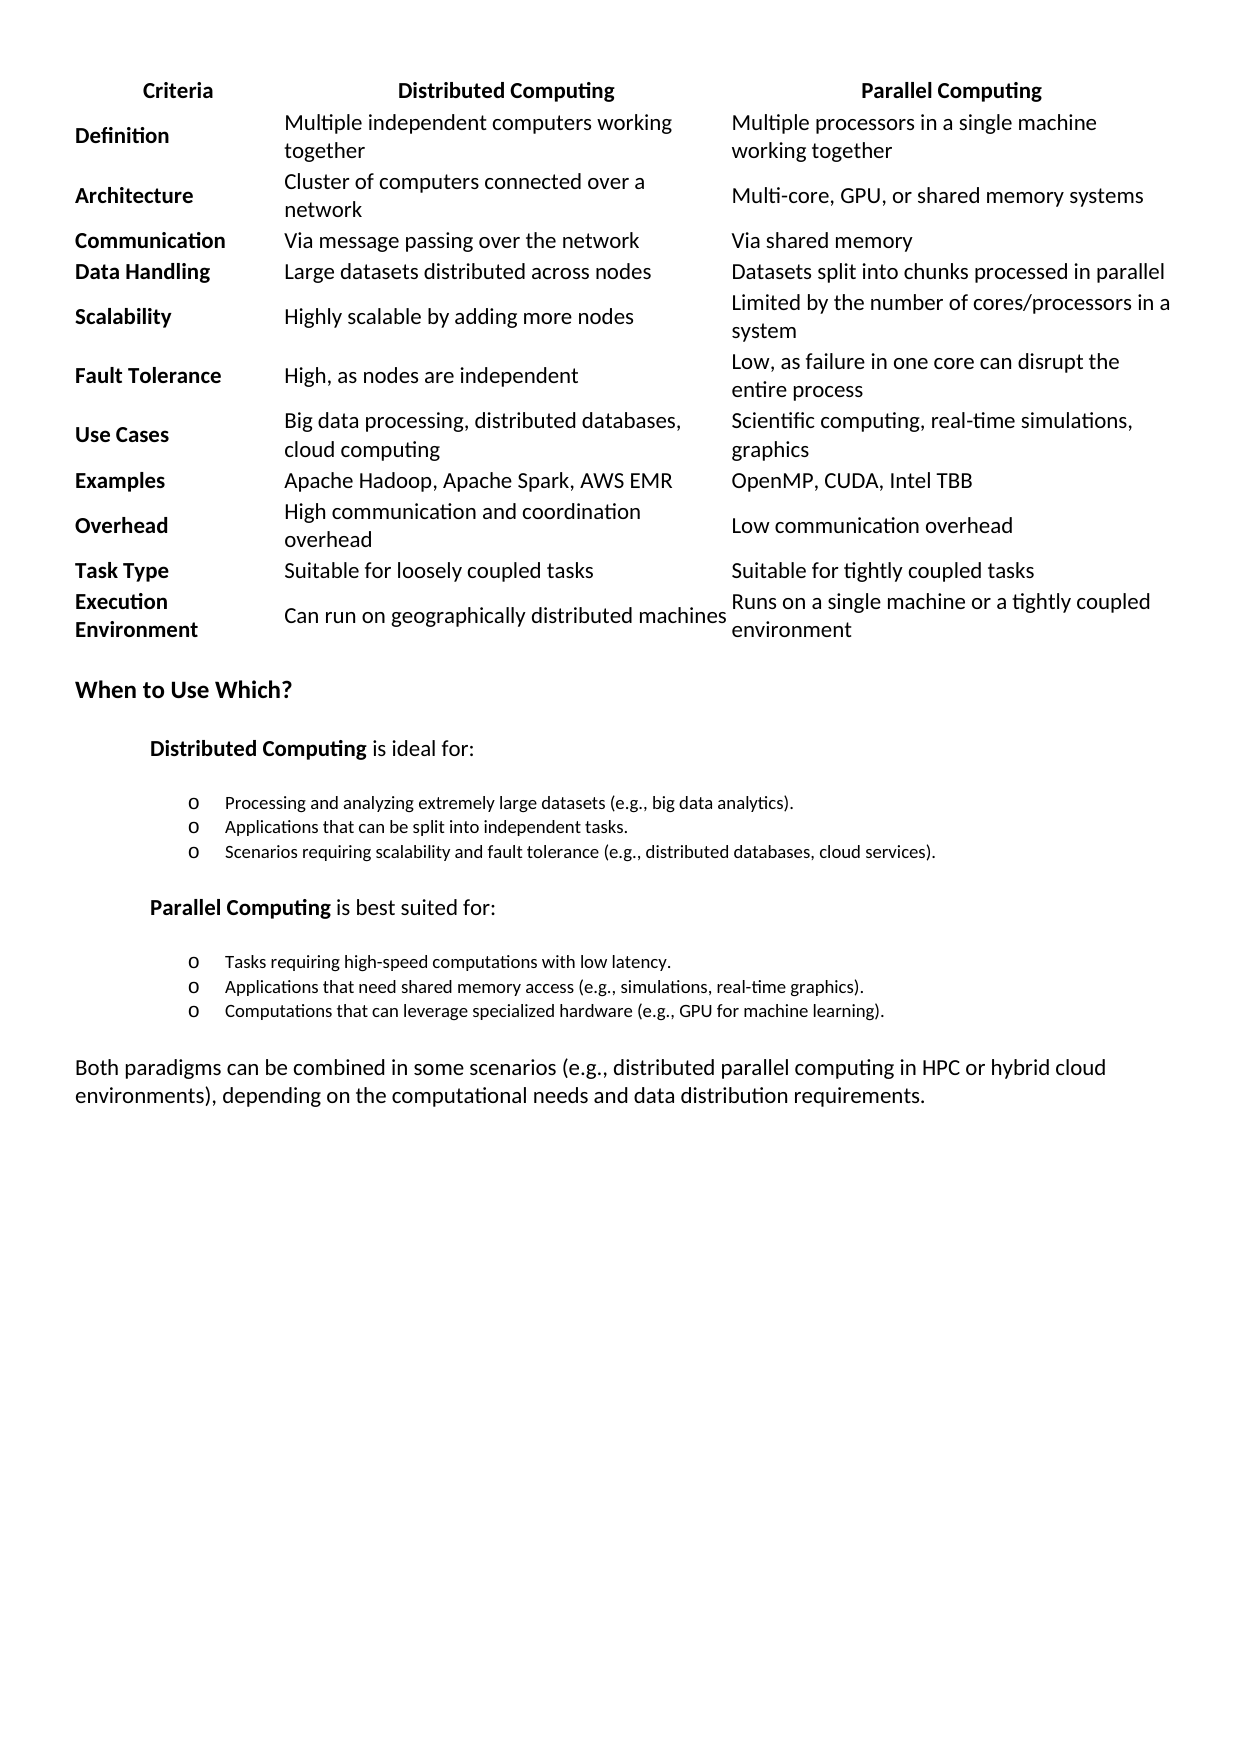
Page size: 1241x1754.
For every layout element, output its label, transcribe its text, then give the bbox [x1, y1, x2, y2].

table_cell Suitable for tightly coupled tasks [730, 555, 1173, 586]
table_cell OpenMP, CUDA, Intel TBB [730, 464, 1173, 495]
table_cell Multiple processors in a single machine working together [730, 106, 1173, 165]
table_cell Definition [74, 106, 283, 165]
list Scenarios requiring scalability and fault tolerance (e.g., distributed databases, cloud services). [187, 840, 1165, 864]
table_cell Suitable for loosely coupled tasks [283, 555, 730, 586]
table_cell Use Cases [74, 405, 283, 464]
table_cell Datasets split into chunks processed in parallel [730, 256, 1173, 287]
table_cell Overhead [74, 495, 283, 554]
table_cell Via message passing over the network [283, 225, 730, 256]
table_cell Big data processing, distributed databases, cloud computing [283, 405, 730, 464]
table_cell Can run on geographically distributed machines [283, 586, 730, 645]
list Applications that can be split into independent tasks. [187, 815, 1165, 840]
table_cell Scalability [74, 287, 283, 346]
table_cell High, as nodes are independent [283, 346, 730, 405]
table_cell High communication and coordination overhead [283, 495, 730, 554]
table_cell Data Handling [74, 256, 283, 287]
table_cell Communication [74, 225, 283, 256]
table_cell Apache Hadoop, Apache Spark, AWS EMR [283, 464, 730, 495]
text Both paradigms can be combined in some scenarios (e.g., distributed parallel computing in HPC or hybrid cloud environments), depending on the computational needs and data distribution requirements. [75, 1053, 1165, 1109]
subtitle When to Use Which? [75, 674, 1165, 704]
table_cell Examples [74, 464, 283, 495]
table_cell Multiple independent computers working together [283, 106, 730, 165]
table_cell Low communication overhead [730, 495, 1173, 554]
table_cell Runs on a single machine or a tightly coupled environment [730, 586, 1173, 645]
text Distributed Computing is ideal for: [150, 734, 1165, 762]
list Computations that can leverage specialized hardware (e.g., GPU for machine learning). [187, 1000, 1165, 1024]
table_cell Multi-core, GPU, or shared memory systems [730, 165, 1173, 224]
table_header Distributed Computing [283, 75, 730, 106]
table_cell Architecture [74, 165, 283, 224]
table_cell Task Type [74, 555, 283, 586]
table_cell Scientific computing, real-time simulations, graphics [730, 405, 1173, 464]
text Parallel Computing is best suited for: [150, 893, 1165, 922]
table_header Criteria [74, 75, 283, 106]
table_cell Cluster of computers connected over a network [283, 165, 730, 224]
table_cell Execution Environment [74, 586, 283, 645]
table_cell Fault Tolerance [74, 346, 283, 405]
list Processing and analyzing extremely large datasets (e.g., big data analytics). [187, 791, 1165, 815]
table_header Parallel Computing [730, 75, 1173, 106]
list Applications that need shared memory access (e.g., simulations, real-time graphics). [187, 975, 1165, 1000]
table_cell Large datasets distributed across nodes [283, 256, 730, 287]
table_cell Via shared memory [730, 225, 1173, 256]
table_cell Limited by the number of cores/processors in a system [730, 287, 1173, 346]
list Tasks requiring high-speed computations with low latency. [187, 951, 1165, 975]
table_cell Highly scalable by adding more nodes [283, 287, 730, 346]
table_cell Low, as failure in one core can disrupt the entire process [730, 346, 1173, 405]
